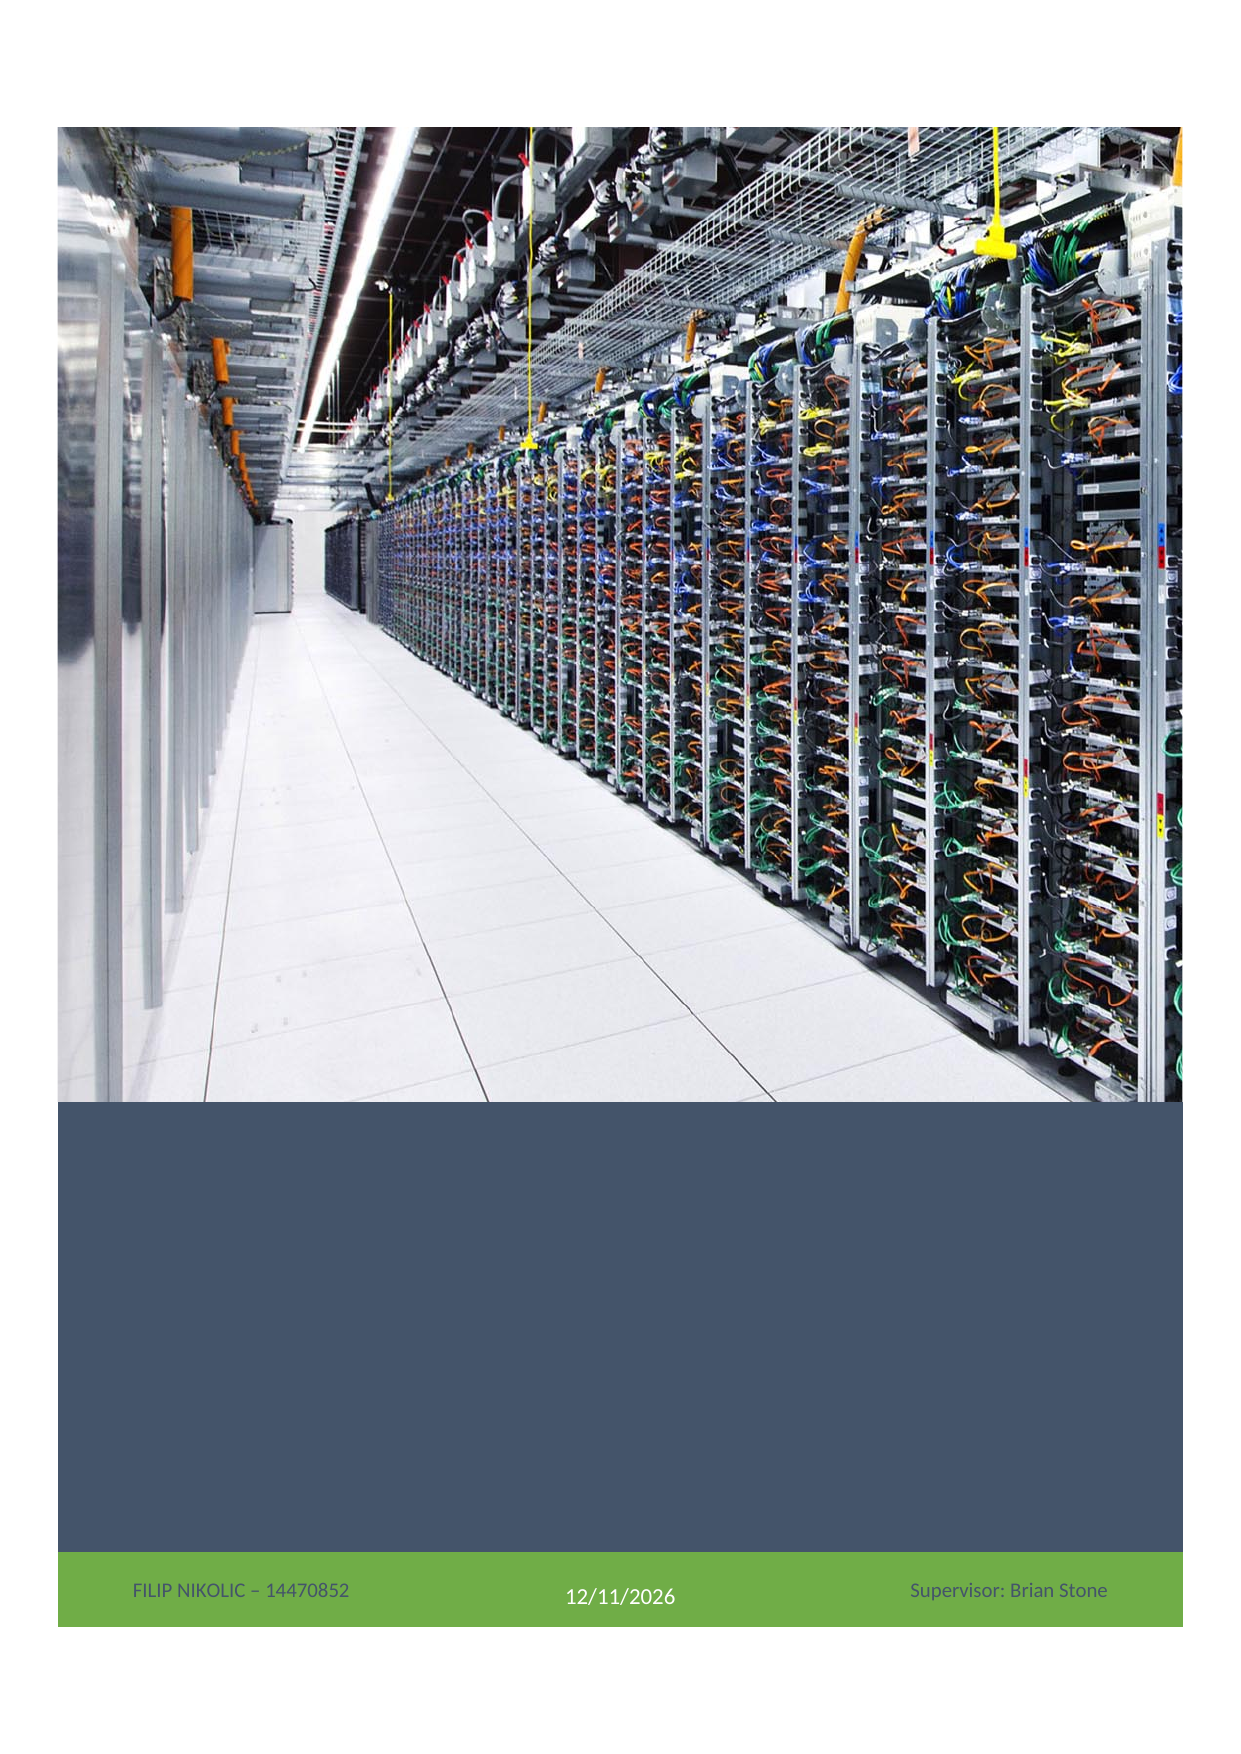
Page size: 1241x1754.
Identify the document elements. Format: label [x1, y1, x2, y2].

picture [57, 127, 1183, 1102]
